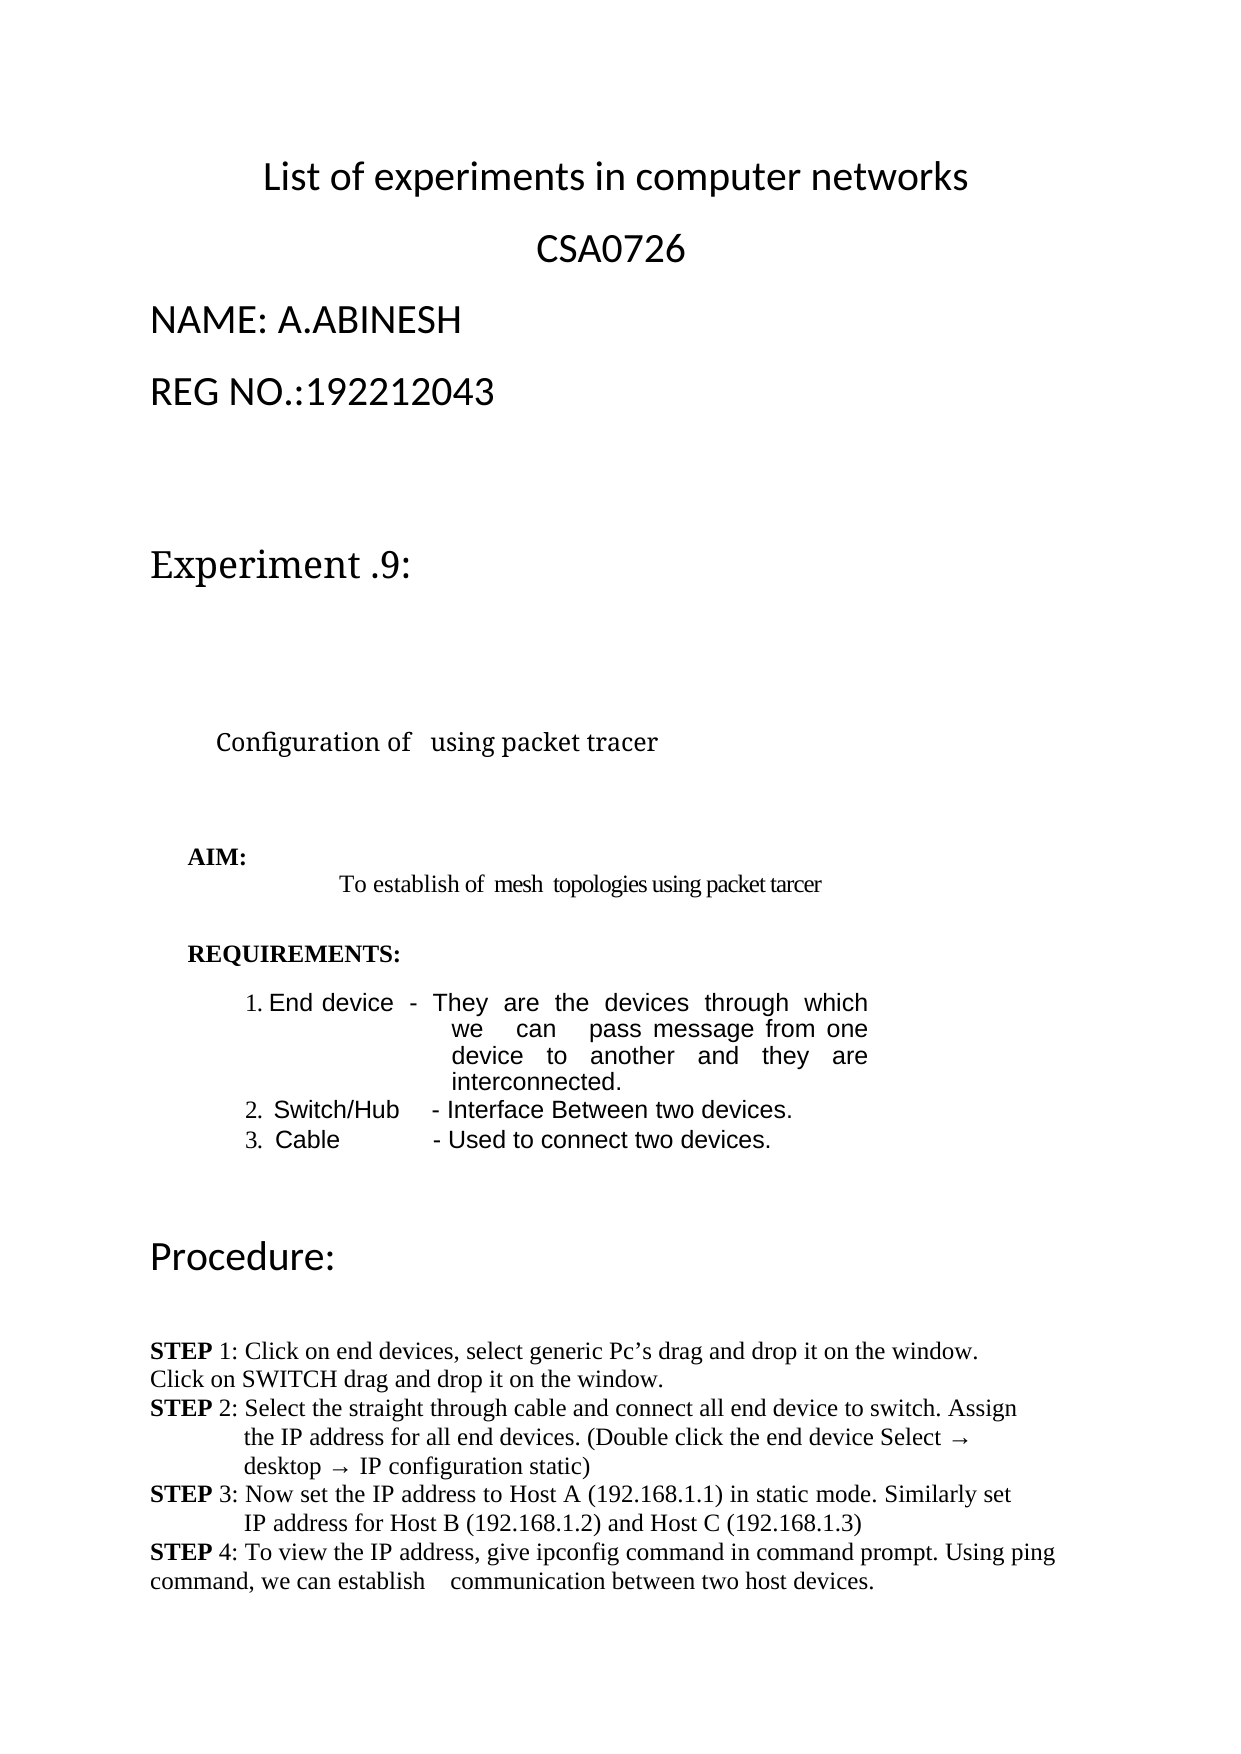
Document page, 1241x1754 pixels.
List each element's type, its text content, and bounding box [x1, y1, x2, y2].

text STEP 3: Now set the IP address to Host A (192.168.1.1) in static mode. Similarly set [150, 1479, 1090, 1508]
text STEP 1: Click on end devices, select generic Pc’s drag and drop it on the window. Click on SWITCH drag and drop it on the window. [150, 1336, 1090, 1393]
text STEP 4: To view the IP address, give ipconfig command in command prompt. Using ping command, we can establish communication between two host devices. [150, 1537, 1090, 1594]
text Experiment .9: [150, 538, 1090, 589]
list Switch/Hub - Interface Between two devices. [245, 1096, 1090, 1124]
text the IP address for all end devices. (Double click the end device Select → [150, 1422, 1090, 1451]
text List of experiments in computer networks [150, 150, 1090, 201]
text CSA0726 [150, 222, 1090, 272]
list Configuration of using packet tracer [216, 725, 1090, 759]
text REG NO.:192212043 [150, 365, 1090, 416]
text To establish of mesh topologies using packet tarcer [339, 871, 1090, 897]
text IP address for Host B (192.168.1.2) and Host C (192.168.1.3) [150, 1508, 1090, 1537]
text NAME: A.ABINESH [150, 293, 1090, 344]
list End device - They are the devices through which we can pass message from one device to another and they are interconnected. [245, 991, 868, 1096]
text desktop → IP configuration static) [150, 1451, 1090, 1479]
subtitle AIM: [150, 844, 1090, 871]
subtitle REQUIREMENTS: [150, 939, 1090, 968]
text Procedure: [150, 1230, 1090, 1281]
text STEP 2: Select the straight through cable and connect all end device to switch. Assign [150, 1393, 1090, 1422]
list Cable - Used to connect two devices. [245, 1125, 1090, 1154]
